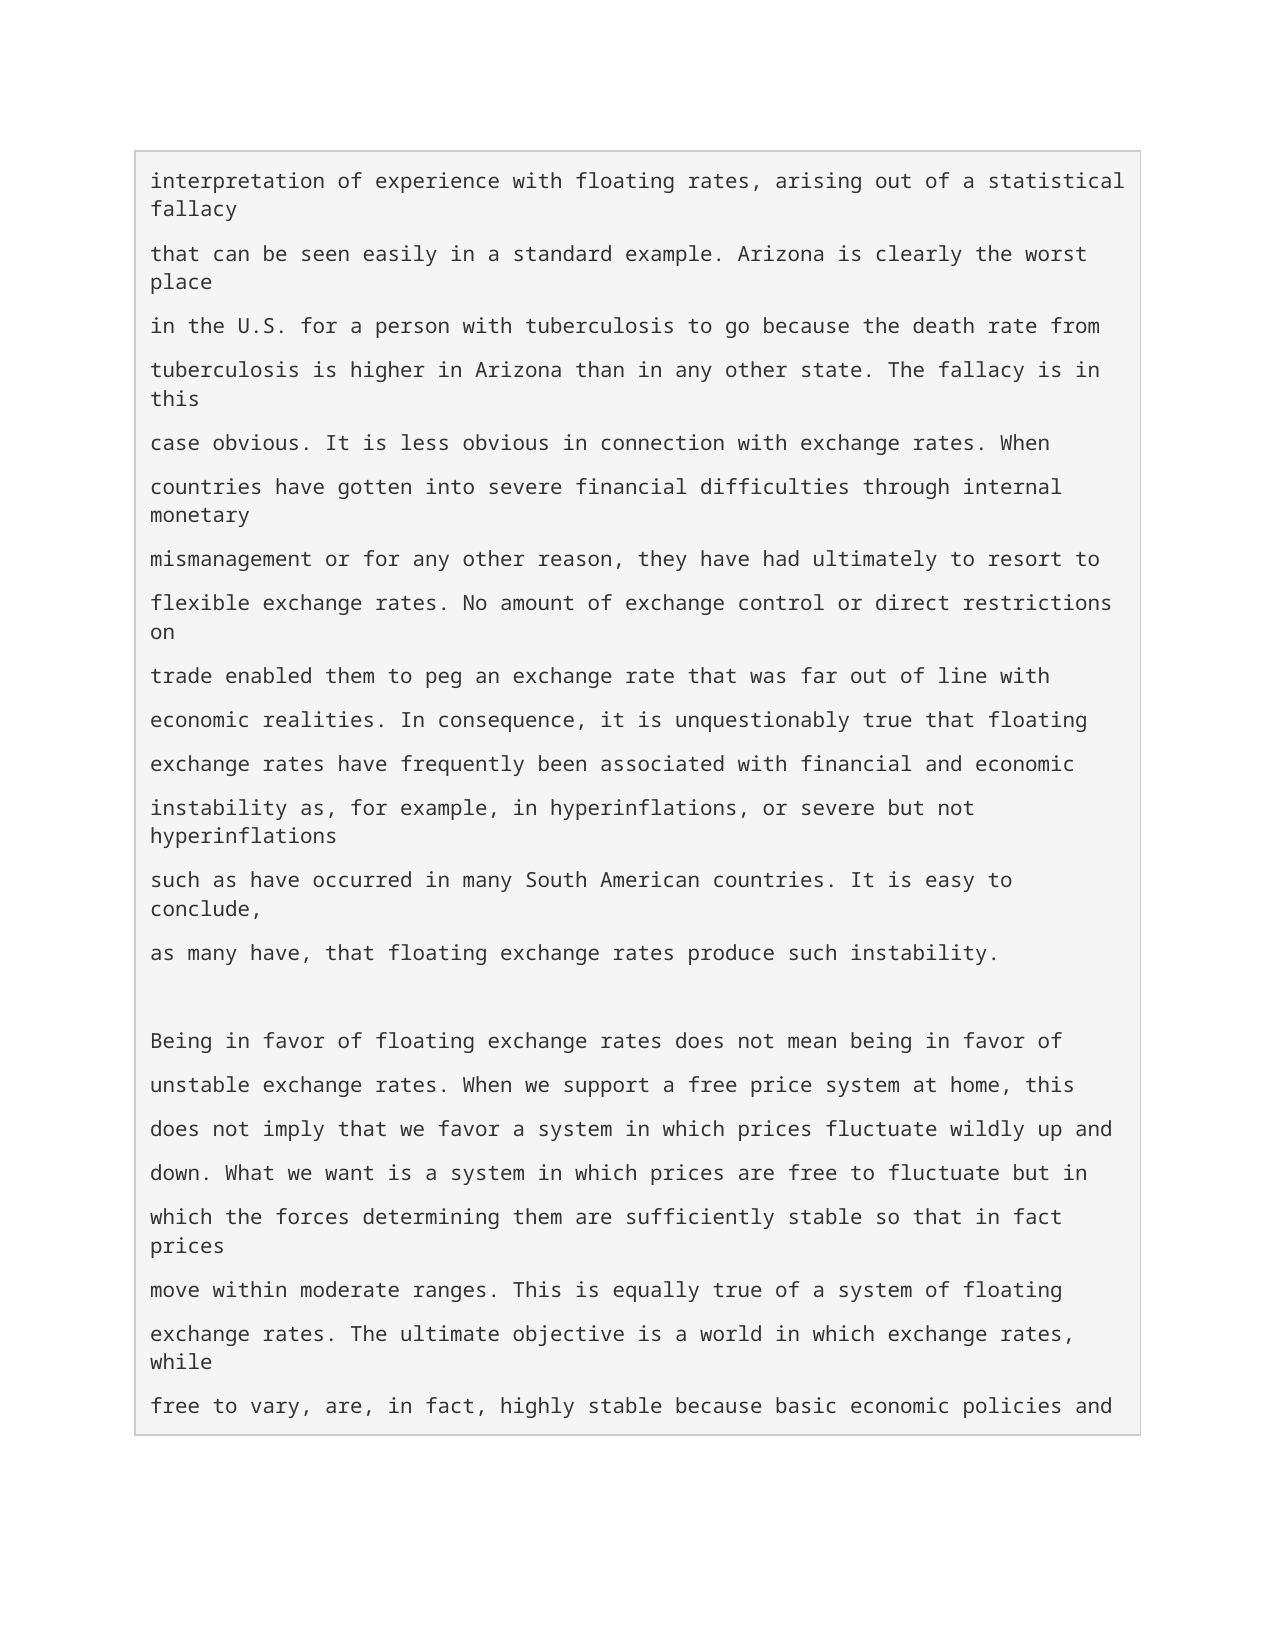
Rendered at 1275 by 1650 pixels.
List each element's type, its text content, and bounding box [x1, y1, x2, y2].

text tuberculosis is higher in Arizona than in any other state. The fallacy is in this [136, 339, 1140, 412]
text exchange rates. The ultimate objective is a world in which exchange rates, while [136, 1303, 1140, 1375]
text that can be seen easily in a standard example. Arizona is clearly the worst place [136, 222, 1140, 295]
text flexible exchange rates. No amount of exchange control or direct restrictions on [136, 572, 1140, 645]
text trade enabled them to peg an exchange rate that was far out of line with [136, 645, 1140, 689]
text as many have, that floating exchange rates produce such instability. [136, 922, 1140, 966]
text case obvious. It is less obvious in connection with exchange rates. When [136, 412, 1140, 456]
text Being in favor of floating exchange rates does not mean being in favor of [136, 1010, 1140, 1054]
text instability as, for example, in hyperinflations, or severe but not hyperinflations [136, 777, 1140, 849]
text exchange rates have frequently been associated with financial and economic [136, 733, 1140, 777]
text mismanagement or for any other reason, they have had ultimately to resort to [136, 528, 1140, 572]
text free to vary, are, in fact, highly stable because basic economic policies and [136, 1375, 1140, 1434]
text which the forces determining them are sufficiently stable so that in fact prices [136, 1186, 1140, 1259]
text economic realities. In consequence, it is unquestionably true that floating [136, 689, 1140, 733]
text in the U.S. for a person with tuberculosis to go because the death rate from [136, 295, 1140, 339]
text such as have occurred in many South American countries. It is easy to conclude, [136, 849, 1140, 922]
text move within moderate ranges. This is equally true of a system of floating [136, 1259, 1140, 1303]
text does not imply that we favor a system in which prices fluctuate wildly up and [136, 1098, 1140, 1142]
text down. What we want is a system in which prices are free to fluctuate but in [136, 1142, 1140, 1186]
text countries have gotten into severe financial difficulties through internal monetary [136, 456, 1140, 528]
text interpretation of experience with floating rates, arising out of a statistical fallacy [136, 152, 1140, 222]
text unstable exchange rates. When we support a free price system at home, this [136, 1054, 1140, 1098]
